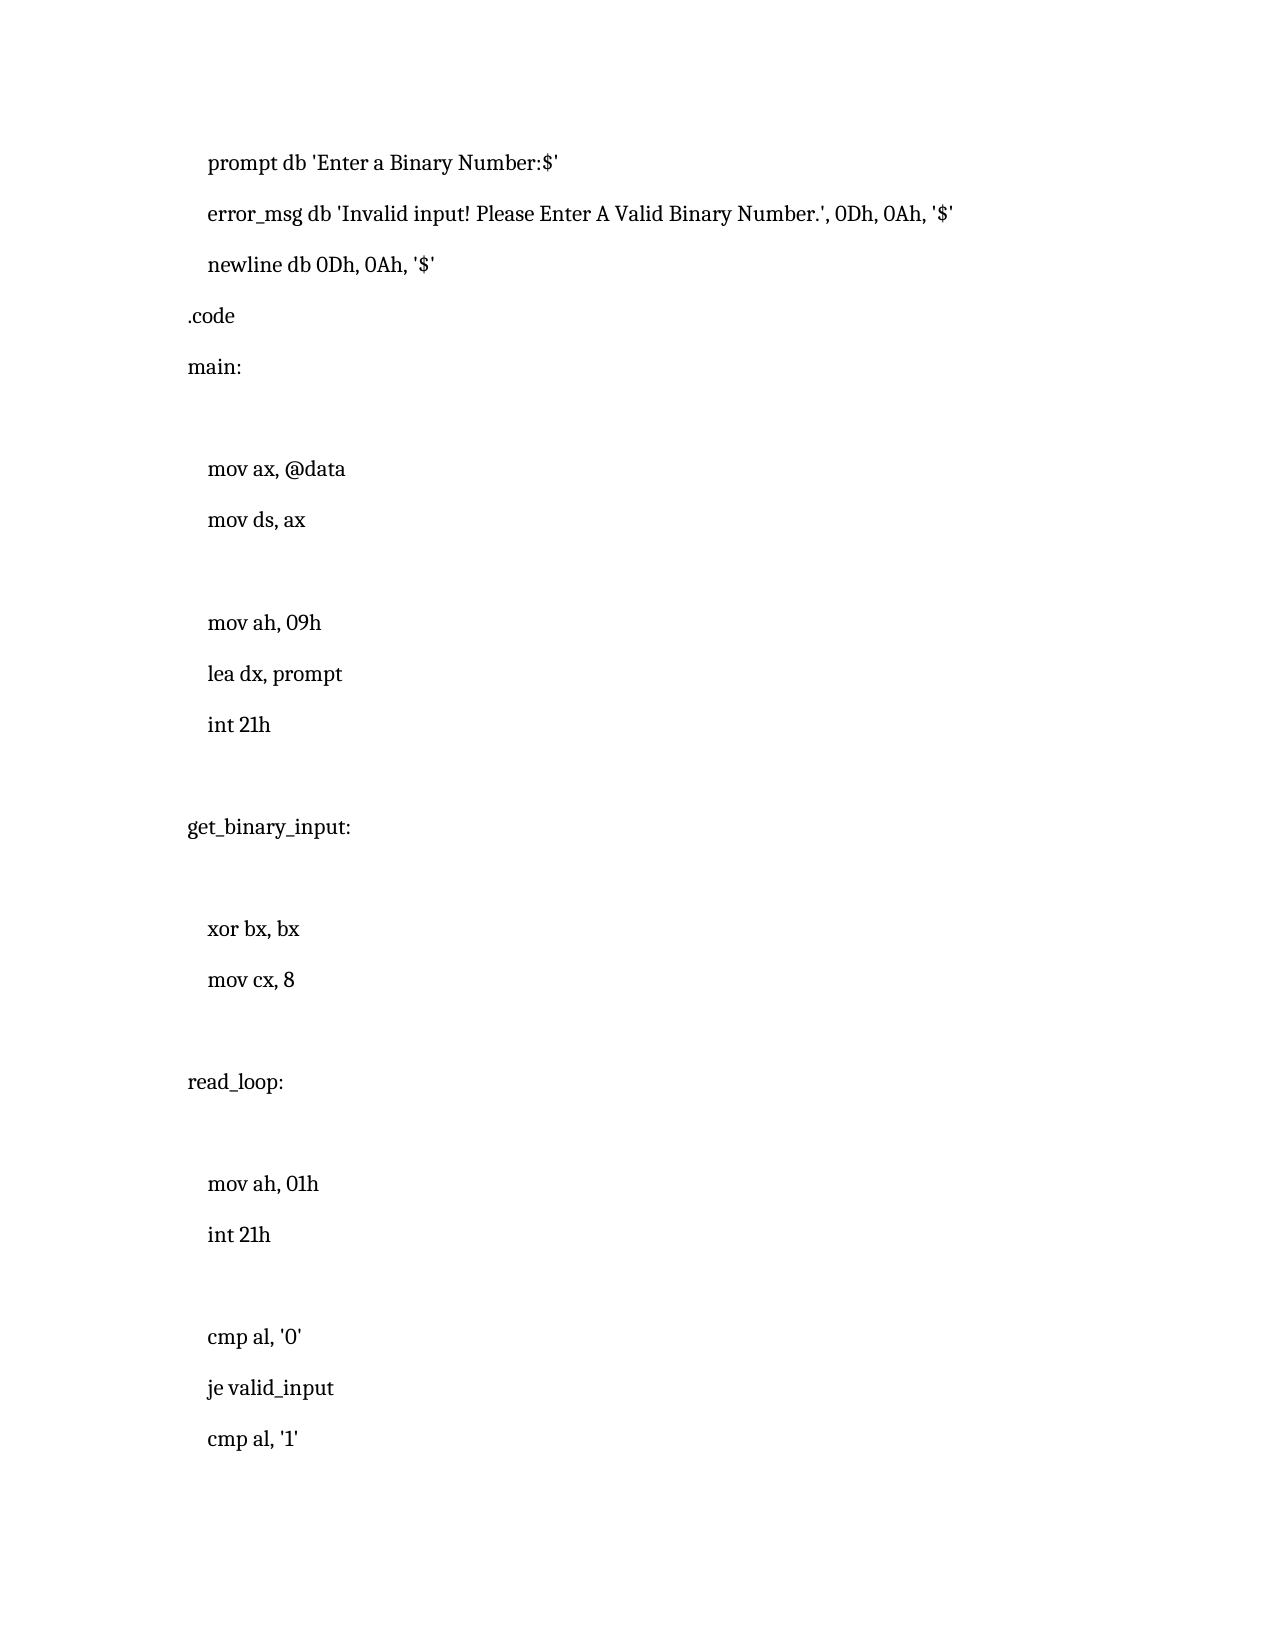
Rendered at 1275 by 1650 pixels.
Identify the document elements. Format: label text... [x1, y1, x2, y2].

text error_msg db 'Invalid input! Please Enter A Valid Binary Number.', 0Dh, 0Ah, '$' [187, 201, 1087, 227]
text mov ds, ax [187, 507, 1087, 534]
text int 21h [187, 711, 1087, 738]
text je valid_input [187, 1375, 1087, 1401]
text cmp al, '0' [187, 1324, 1087, 1350]
text xor bx, bx [187, 916, 1087, 942]
text mov ah, 09h [187, 609, 1087, 636]
text cmp al, '1' [187, 1426, 1087, 1452]
text mov cx, 8 [187, 967, 1087, 993]
text read_loop: [187, 1069, 1087, 1095]
text get_binary_input: [187, 813, 1087, 840]
text main: [187, 354, 1087, 381]
text mov ax, @data [187, 456, 1087, 483]
text .code [187, 303, 1087, 329]
text mov ah, 01h [187, 1171, 1087, 1197]
text int 21h [187, 1222, 1087, 1248]
text prompt db 'Enter a Binary Number:$' [187, 150, 1087, 176]
text newline db 0Dh, 0Ah, '$' [187, 252, 1087, 278]
text lea dx, prompt [187, 660, 1087, 687]
